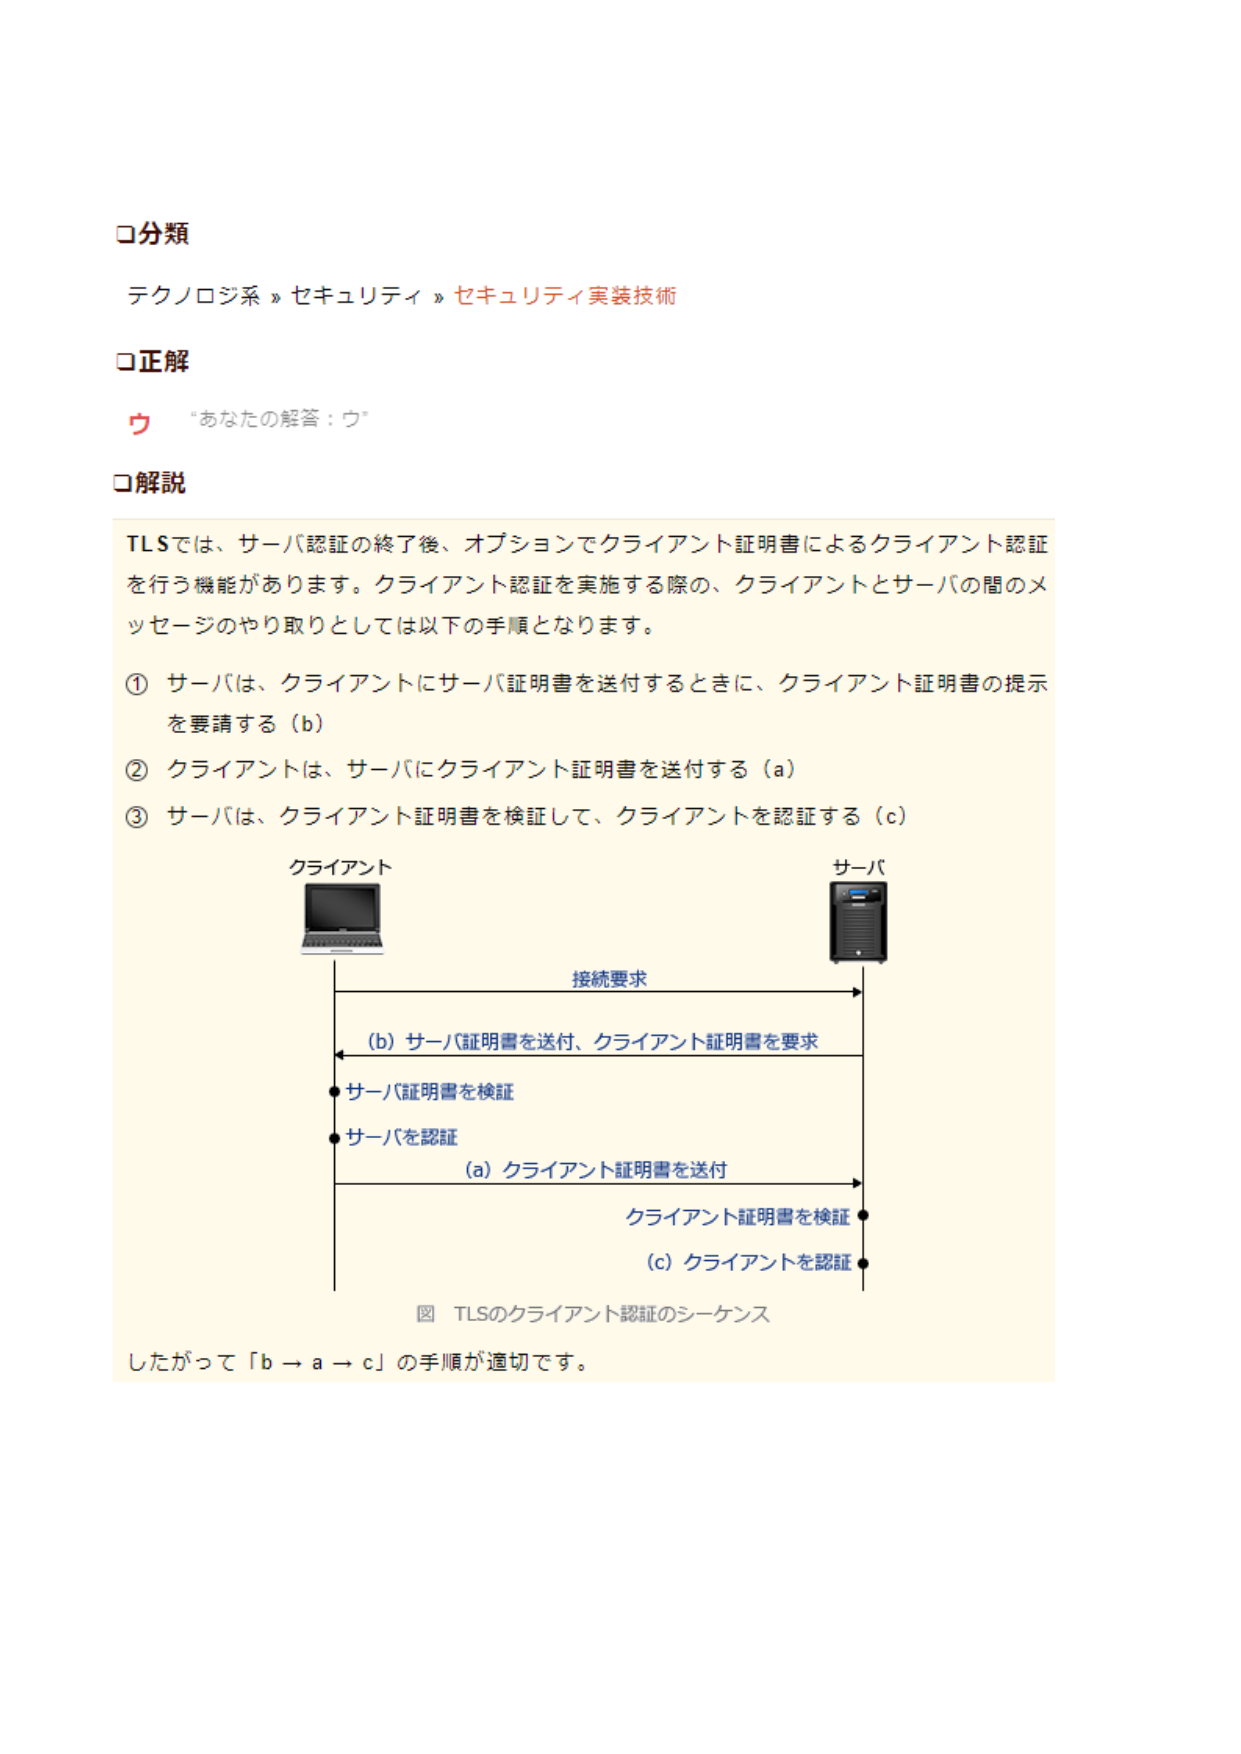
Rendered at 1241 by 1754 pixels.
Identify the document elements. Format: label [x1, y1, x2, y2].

picture [112, 464, 1055, 1382]
picture [112, 202, 822, 440]
